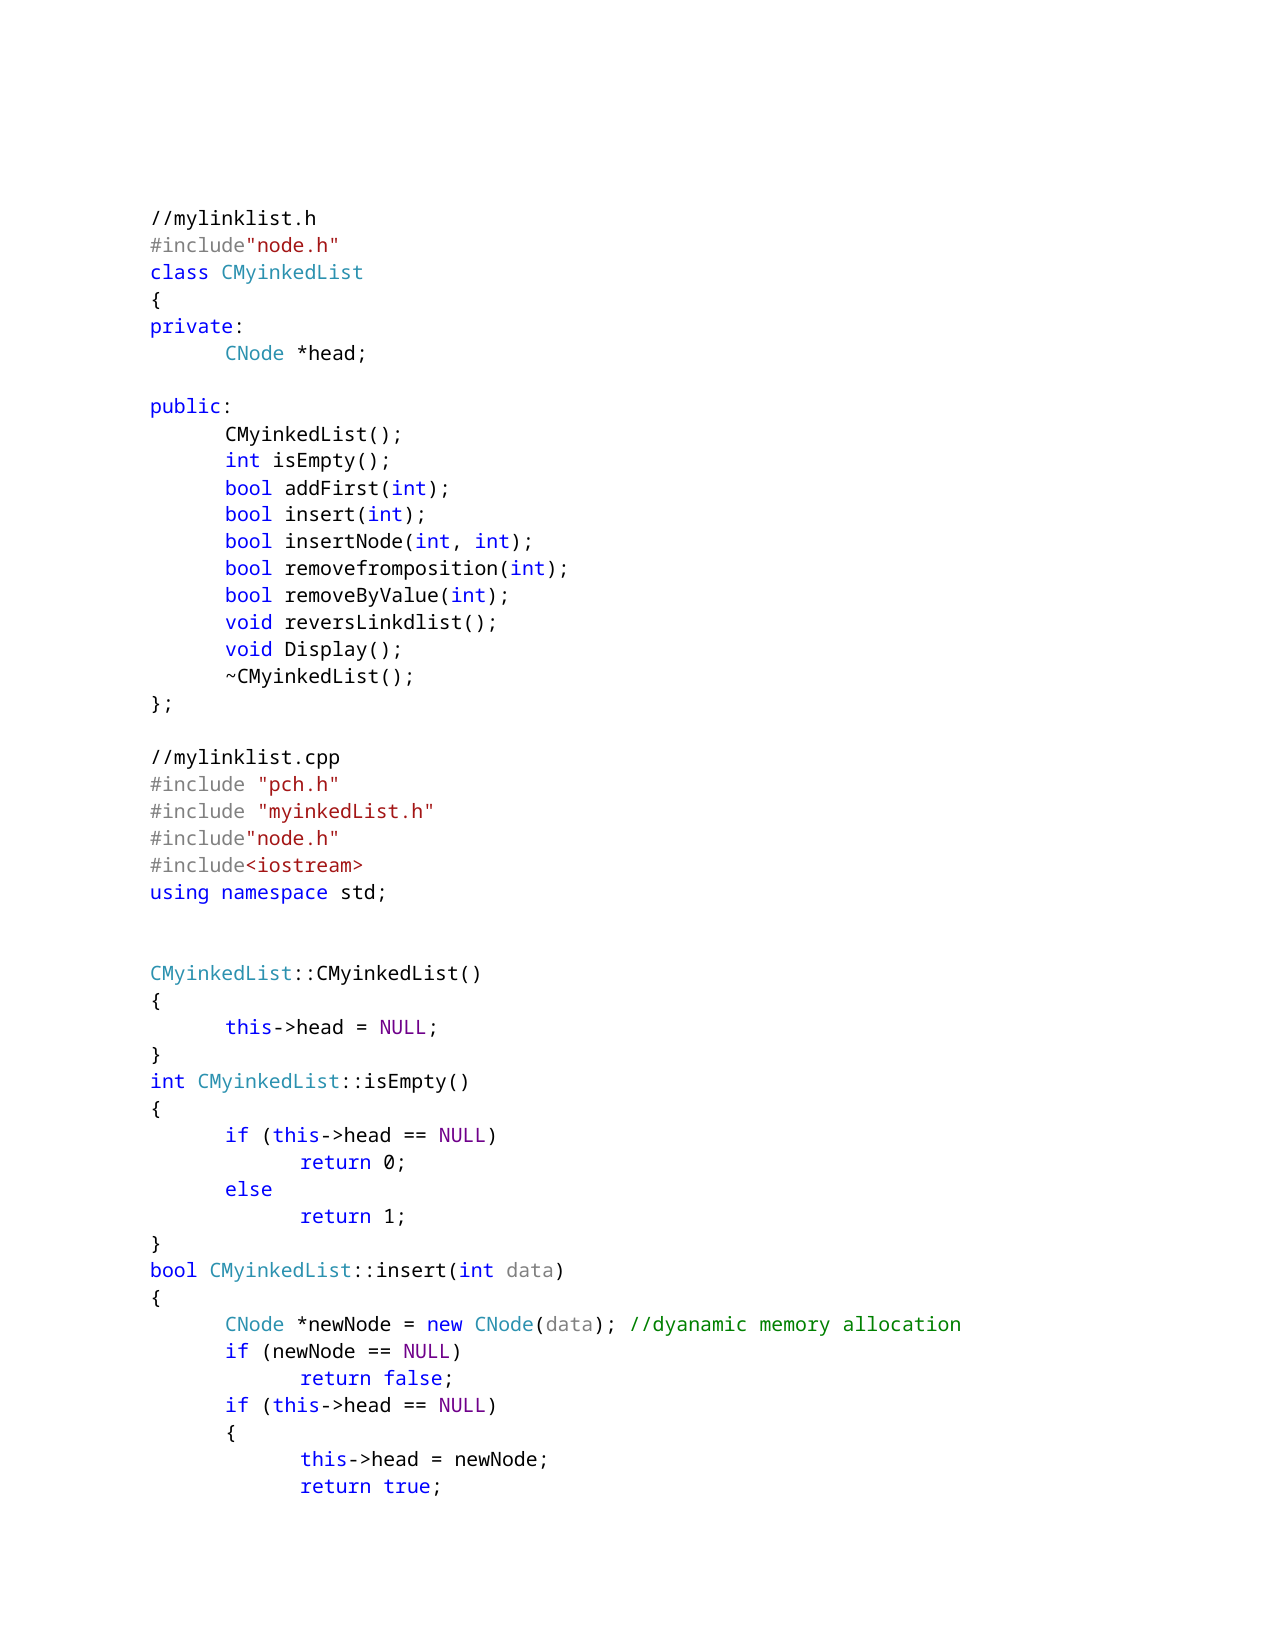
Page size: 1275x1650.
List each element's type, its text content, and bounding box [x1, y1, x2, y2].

text return true; [150, 1472, 1125, 1499]
text { [150, 1418, 1125, 1445]
text int isEmpty(); [150, 447, 1125, 474]
text private: [150, 312, 1125, 339]
text if (this->head == NULL) [150, 1121, 1125, 1148]
text CNode *newNode = new CNode(data); //dyanamic memory allocation [150, 1310, 1125, 1337]
text public: [150, 393, 1125, 420]
text bool insertNode(int, int); [150, 528, 1125, 555]
text //mylinklist.cpp [150, 743, 1125, 771]
text void Display(); [150, 636, 1125, 663]
text using namespace std; [150, 878, 1125, 905]
text else [150, 1175, 1125, 1202]
text return 1; [150, 1202, 1125, 1229]
text return 0; [150, 1148, 1125, 1175]
text int CMyinkedList::isEmpty() [150, 1067, 1125, 1094]
text CMyinkedList::CMyinkedList() [150, 959, 1125, 986]
text bool addFirst(int); [150, 474, 1125, 501]
text }; [150, 689, 1125, 717]
text bool CMyinkedList::insert(int data) [150, 1256, 1125, 1283]
text } [150, 1229, 1125, 1256]
text this->head = NULL; [150, 1013, 1125, 1040]
text bool removefromposition(int); [150, 555, 1125, 582]
text CNode *head; [150, 339, 1125, 366]
text #include<iostream> [150, 851, 1125, 878]
text bool removeByValue(int); [150, 582, 1125, 609]
text #include "myinkedList.h" [150, 797, 1125, 824]
text #include "pch.h" [150, 771, 1125, 797]
text { [150, 1283, 1125, 1310]
text void reversLinkdlist(); [150, 609, 1125, 636]
text if (newNode == NULL) [150, 1337, 1125, 1364]
text return false; [150, 1364, 1125, 1391]
text } [150, 1040, 1125, 1067]
text class CMyinkedList [150, 258, 1125, 285]
text //mylinklist.h [150, 204, 1125, 231]
text #include"node.h" [150, 231, 1125, 258]
text this->head = newNode; [150, 1445, 1125, 1472]
text #include"node.h" [150, 824, 1125, 851]
text { [150, 1094, 1125, 1121]
text bool insert(int); [150, 501, 1125, 528]
text CMyinkedList(); [150, 420, 1125, 447]
text if (this->head == NULL) [150, 1391, 1125, 1418]
text { [150, 285, 1125, 312]
text { [150, 986, 1125, 1013]
text ~CMyinkedList(); [150, 663, 1125, 689]
